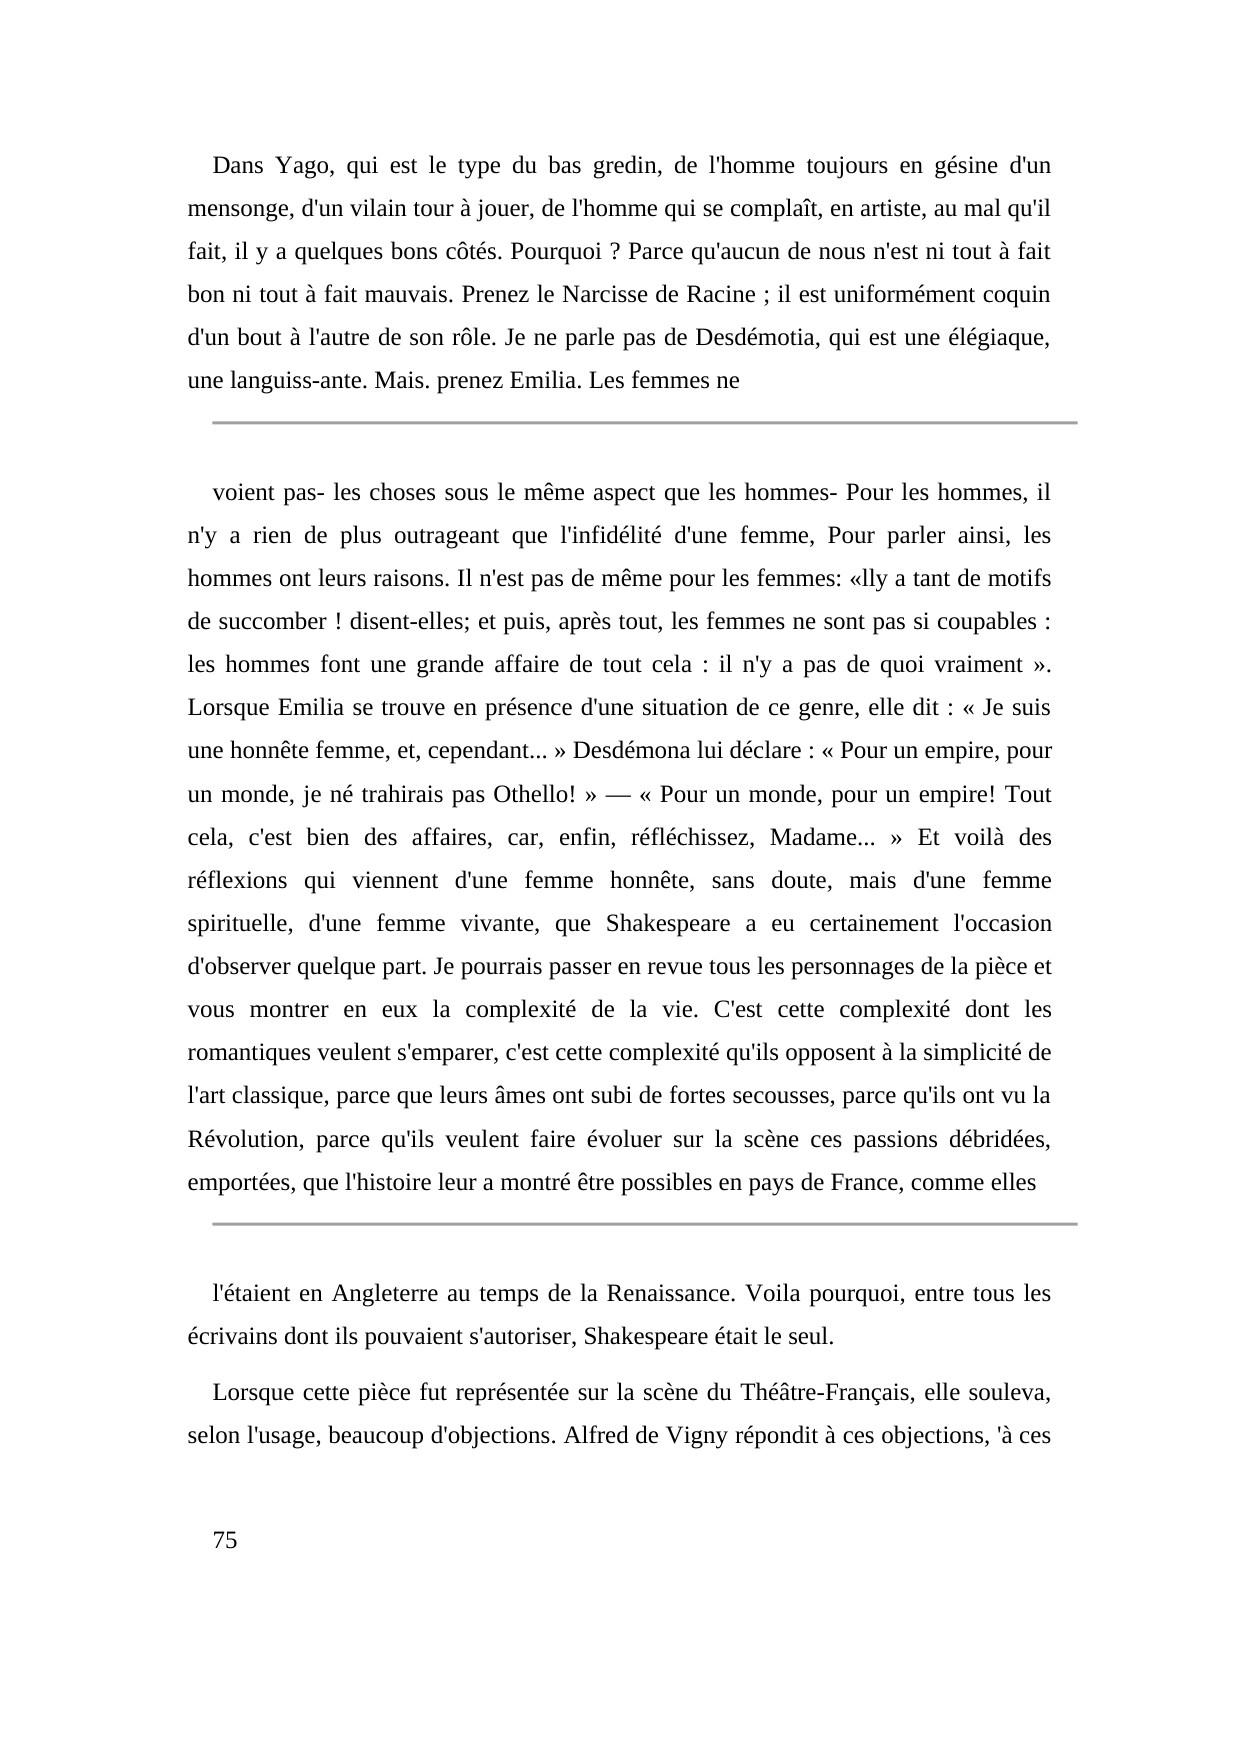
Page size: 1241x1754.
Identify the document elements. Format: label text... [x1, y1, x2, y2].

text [187, 1377, 1053, 1449]
text voient pas- les choses sous le même aspect que les hommes- Pour les hommes, il n'y a rien de plus outrageant que l'infidélité d'une femme, Pour parler ainsi, les hommes ont leurs raisons. Il n'est pas de même pour les femmes: «lly a tant de motifs de succomber ! disent-elles; et puis, après tout, les femmes ne sont pas si coupables : les hommes font une grande affaire de tout cela : il n'y a pas de quoi vraiment ». Lorsque Emilia se trouve en présence d'une situation de ce genre, elle dit : « Je suis une honnête femme, et, cependant... » Desdémona lui déclare : « Pour un empire, pour un monde, je né trahirais pas Othello! » — « Pour un monde, pour un empire! Tout cela, c'est bien des affaires, car, enfin, réfléchissez, Madame... » Et voilà des réflexions qui viennent d'une femme honnête, sans doute, mais d'une femme spirituelle, d'une femme vivante, que Shakespeare a eu certainement l'occasion d'observer quelque part. Je pourrais passer en revue tous les personnages de la pièce et vous montrer en eux la complexité de la vie. C'est cette complexité dont les romantiques veulent s'emparer, c'est cette complexité qu'ils opposent à la simplicité de l'art classique, parce que leurs âmes ont subi de fortes secousses, parce qu'ils ont vu la Révolution, parce qu'ils veulent faire évoluer sur la scène ces passions débridées, emportées, que l'histoire leur a montré être possibles en pays de France, comme elles [187, 477, 1053, 1196]
text Dans Yago, qui est le type du bas gredin, de l'homme toujours en gésine d'un mensonge, d'un vilain tour à jouer, de l'homme qui se complaît, en artiste, au mal qu'il fait, il y a quelques bons côtés. Pourquoi ? Parce qu'aucun de nous n'est ni tout à fait bon ni tout à fait mauvais. Prenez le Narcisse de Racine ; il est uniformément coquin d'un bout à l'autre de son rôle. Je ne parle pas de Desdémotia, qui est une élégiaque, une languiss-ante. Mais. prenez Emilia. Les femmes ne [187, 150, 1053, 394]
text l'étaient en Angleterre au temps de la Renaissance. Voila pourquoi, entre tous les écrivains dont ils pouvaient s'autoriser, Shakespeare était le seul. [187, 1278, 1053, 1350]
